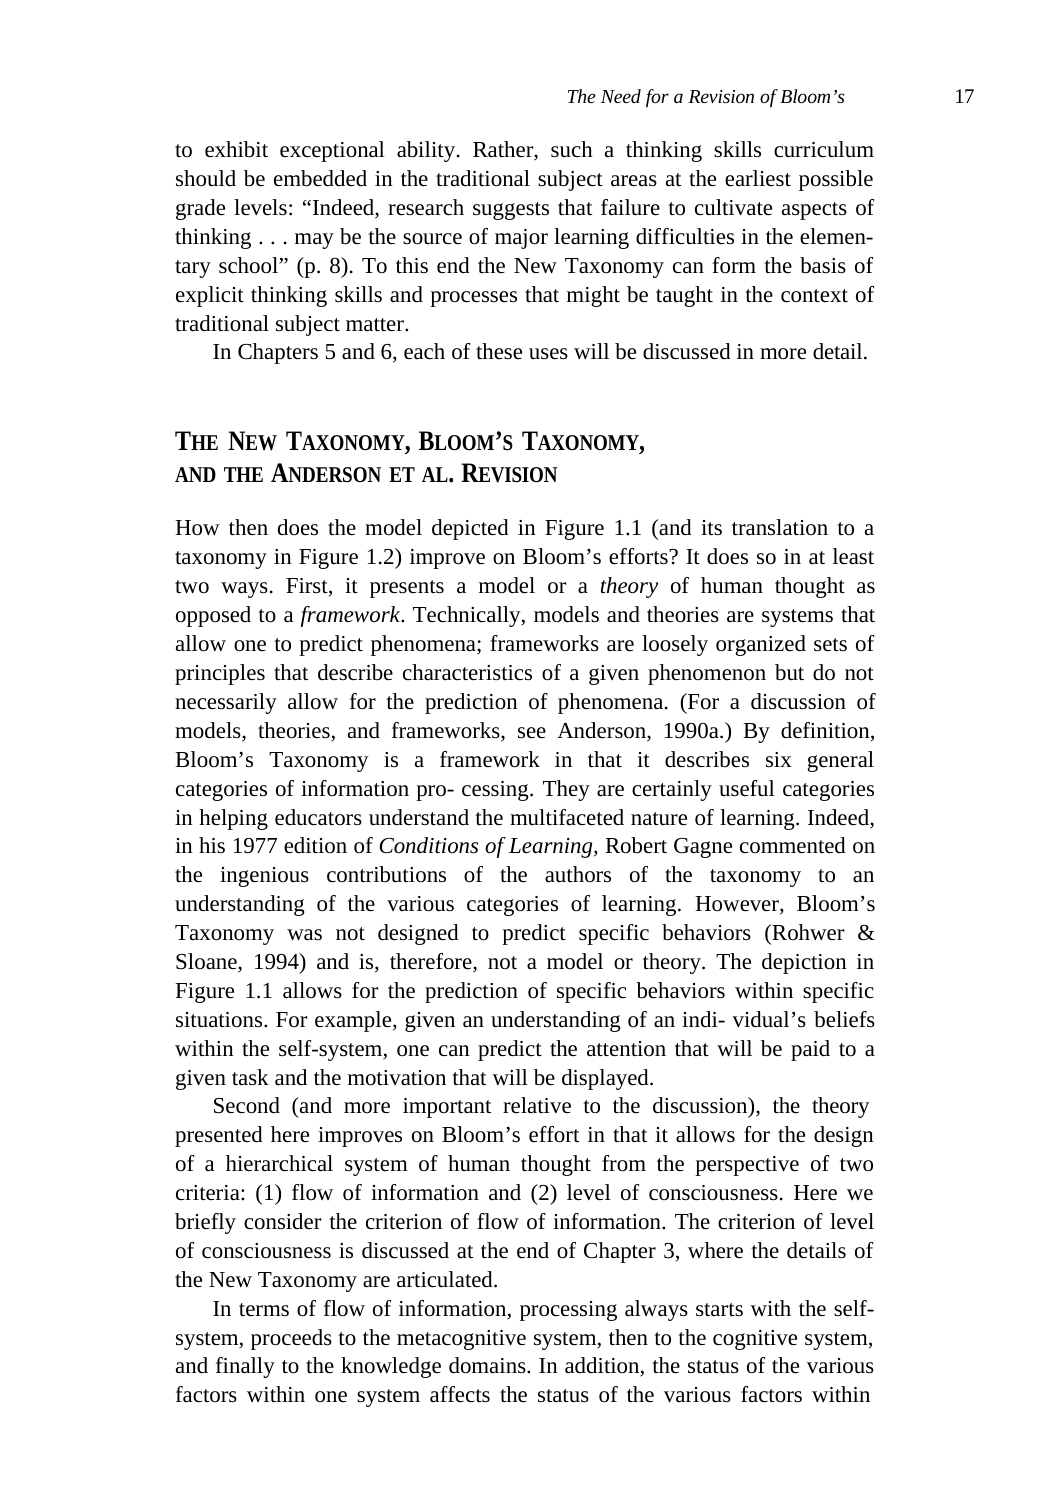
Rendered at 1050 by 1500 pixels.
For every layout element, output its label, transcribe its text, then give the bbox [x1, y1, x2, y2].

text to exhibit exceptional ability. Rather, such a thinking skills curriculum should be embedded in the traditional subject areas at the earliest possible grade levels: “Indeed, research suggests that failure to cultivate aspects of thinking . . . may be the source of major learning difficulties in the elemen- tary school” (p. 8). To this end the New Taxonomy can form the basis of explicit thinking skills and processes that might be taught in the context of traditional subject matter. [175, 136, 875, 336]
text How then does the model depicted in Figure 1.1 (and its translation to a taxonomy in Figure 1.2) improve on Bloom’s efforts? It does so in at least two ways. First, it presents a model or a theory of human thought as opposed to a framework. Technically, models and theories are systems that allow one to predict phenomena; frameworks are loosely organized sets of principles that describe characteristics of a given phenomenon but do not necessarily allow for the prediction of phenomena. (For a discussion of models, theories, and frameworks, see Anderson, 1990a.) By definition, Bloom’s Taxonomy is a framework in that it describes six general categories of information pro- cessing. They are certainly useful categories in helping educators understand the multifaceted nature of learning. Indeed, in his 1977 edition of Conditions of Learning, Robert Gagne commented on the ingenious contributions of the authors of the taxonomy to an understanding of the various categories of learning. However, Bloom’s Taxonomy was not designed to predict specific behaviors (Rohwer & Sloane, 1994) and is, therefore, not a model or theory. The depiction in Figure 1.1 allows for the prediction of specific behaviors within specific situations. For example, given an understanding of an indi- vidual’s beliefs within the self-system, one can predict the attention that will be paid to a given task and the motivation that will be displayed. [175, 514, 875, 1091]
text In terms of flow of information, processing always starts with the self- system, proceeds to the metacognitive system, then to the cognitive system, and finally to the knowledge domains. In addition, the status of the various factors within one system affects the status of the various factors within [175, 1295, 875, 1408]
text In Chapters 5 and 6, each of these uses will be discussed in more detail. [212, 338, 1012, 364]
subtitle and the Anderson et al. Revision [175, 457, 1012, 488]
subtitle The New Taxonomy, Bloom’s Taxonomy, [175, 425, 1012, 457]
text presented here improves on Bloom’s effort in that it allows for the design of a hierarchical system of human thought from the perspective of two criteria: (1) flow of information and (2) level of consciousness. Here we briefly consider the criterion of flow of information. The criterion of level of consciousness is discussed at the end of Chapter 3, where the details of the New Taxonomy are articulated. [175, 1121, 875, 1292]
text Second (and more important relative to the discussion), the theory [212, 1093, 1012, 1118]
